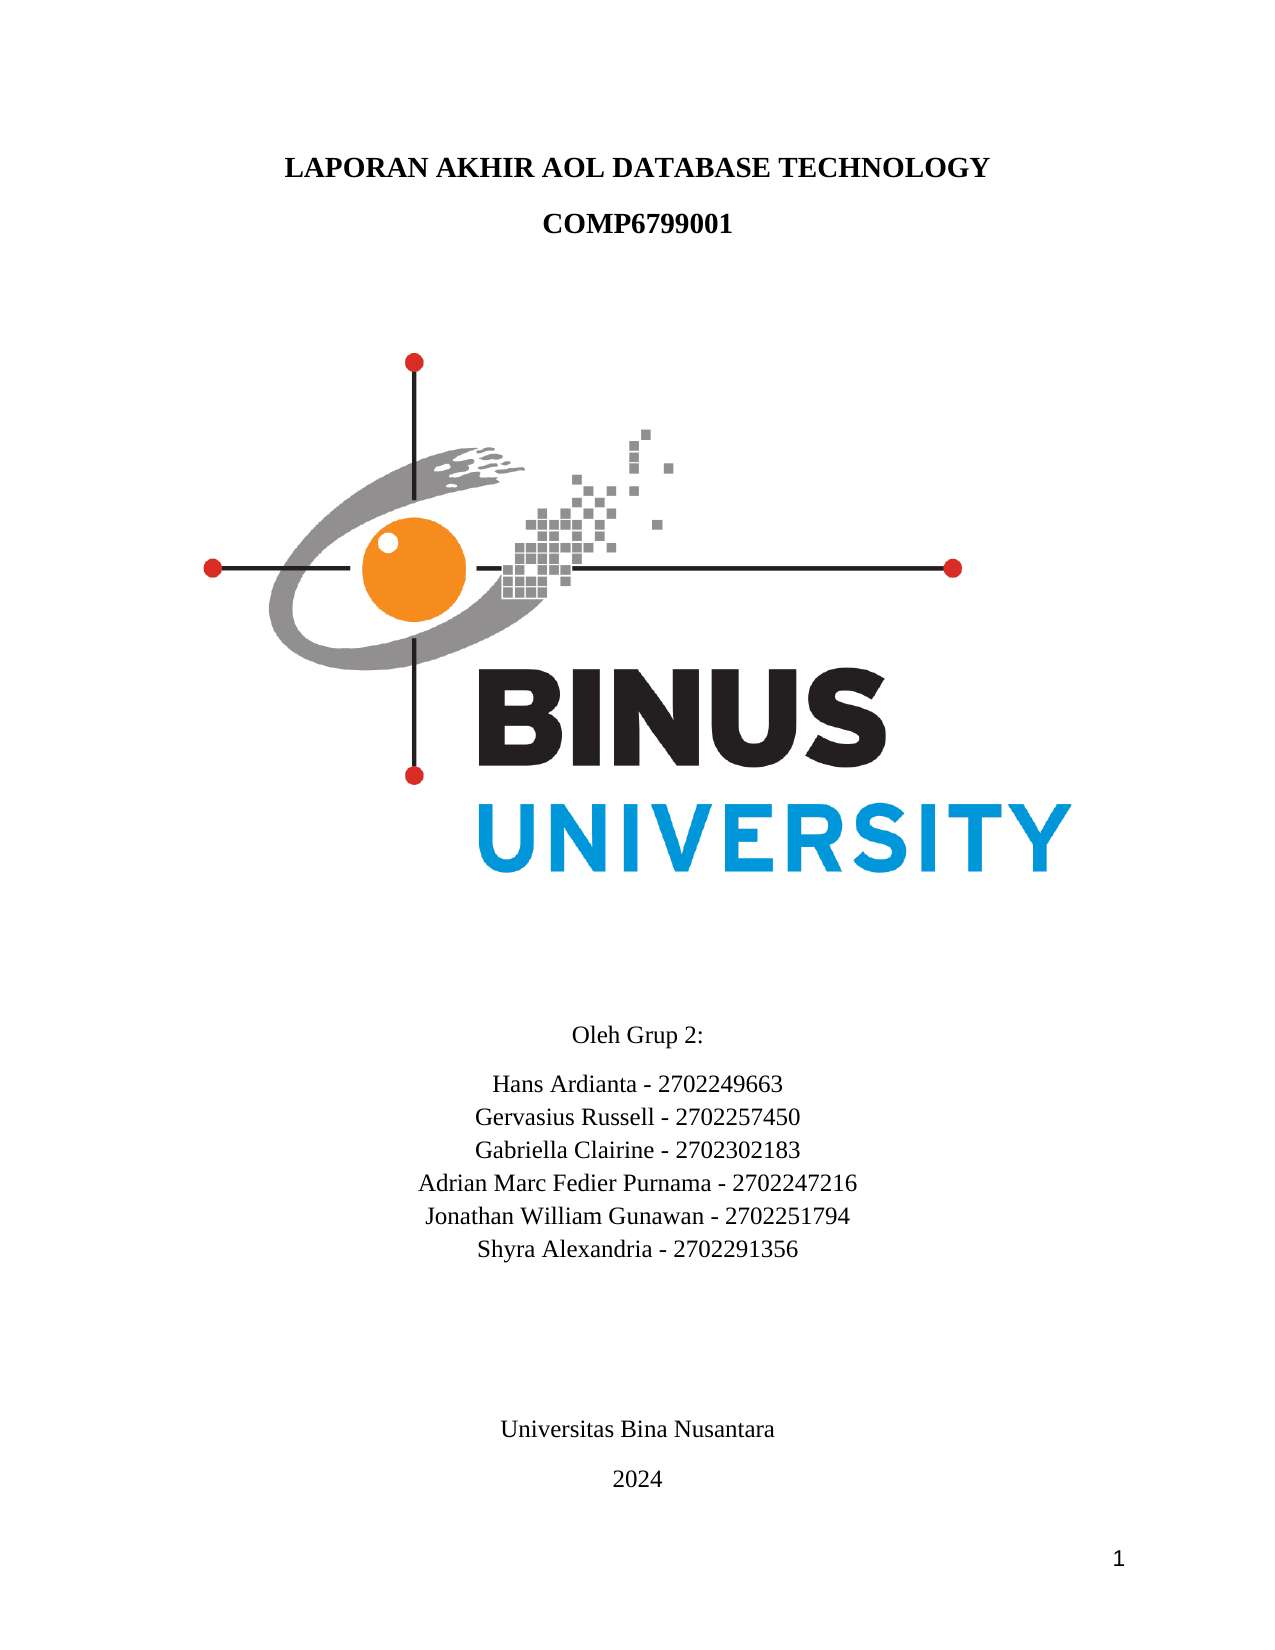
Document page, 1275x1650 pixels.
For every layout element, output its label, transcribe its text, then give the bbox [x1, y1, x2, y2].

title LAPORAN AKHIR AOL DATABASE TECHNOLOGY [150, 150, 1125, 183]
title COMP6799001 [150, 207, 1125, 240]
text Shyra Alexandria - 2702291356 [150, 1234, 1125, 1263]
title 2024 [150, 1464, 1125, 1493]
text Adrian Marc Fedier Purnama - 2702247216 [150, 1168, 1125, 1197]
picture [203, 353, 1072, 873]
text Jonathan William Gunawan - 2702251794 [150, 1201, 1125, 1230]
text Gabriella Clairine - 2702302183 [150, 1135, 1125, 1164]
text Gervasius Russell - 2702257450 [150, 1102, 1125, 1131]
title Oleh Grup 2: [150, 1020, 1125, 1048]
text Hans Ardianta - 2702249663 [150, 1069, 1125, 1098]
title Universitas Bina Nusantara [150, 1414, 1125, 1443]
